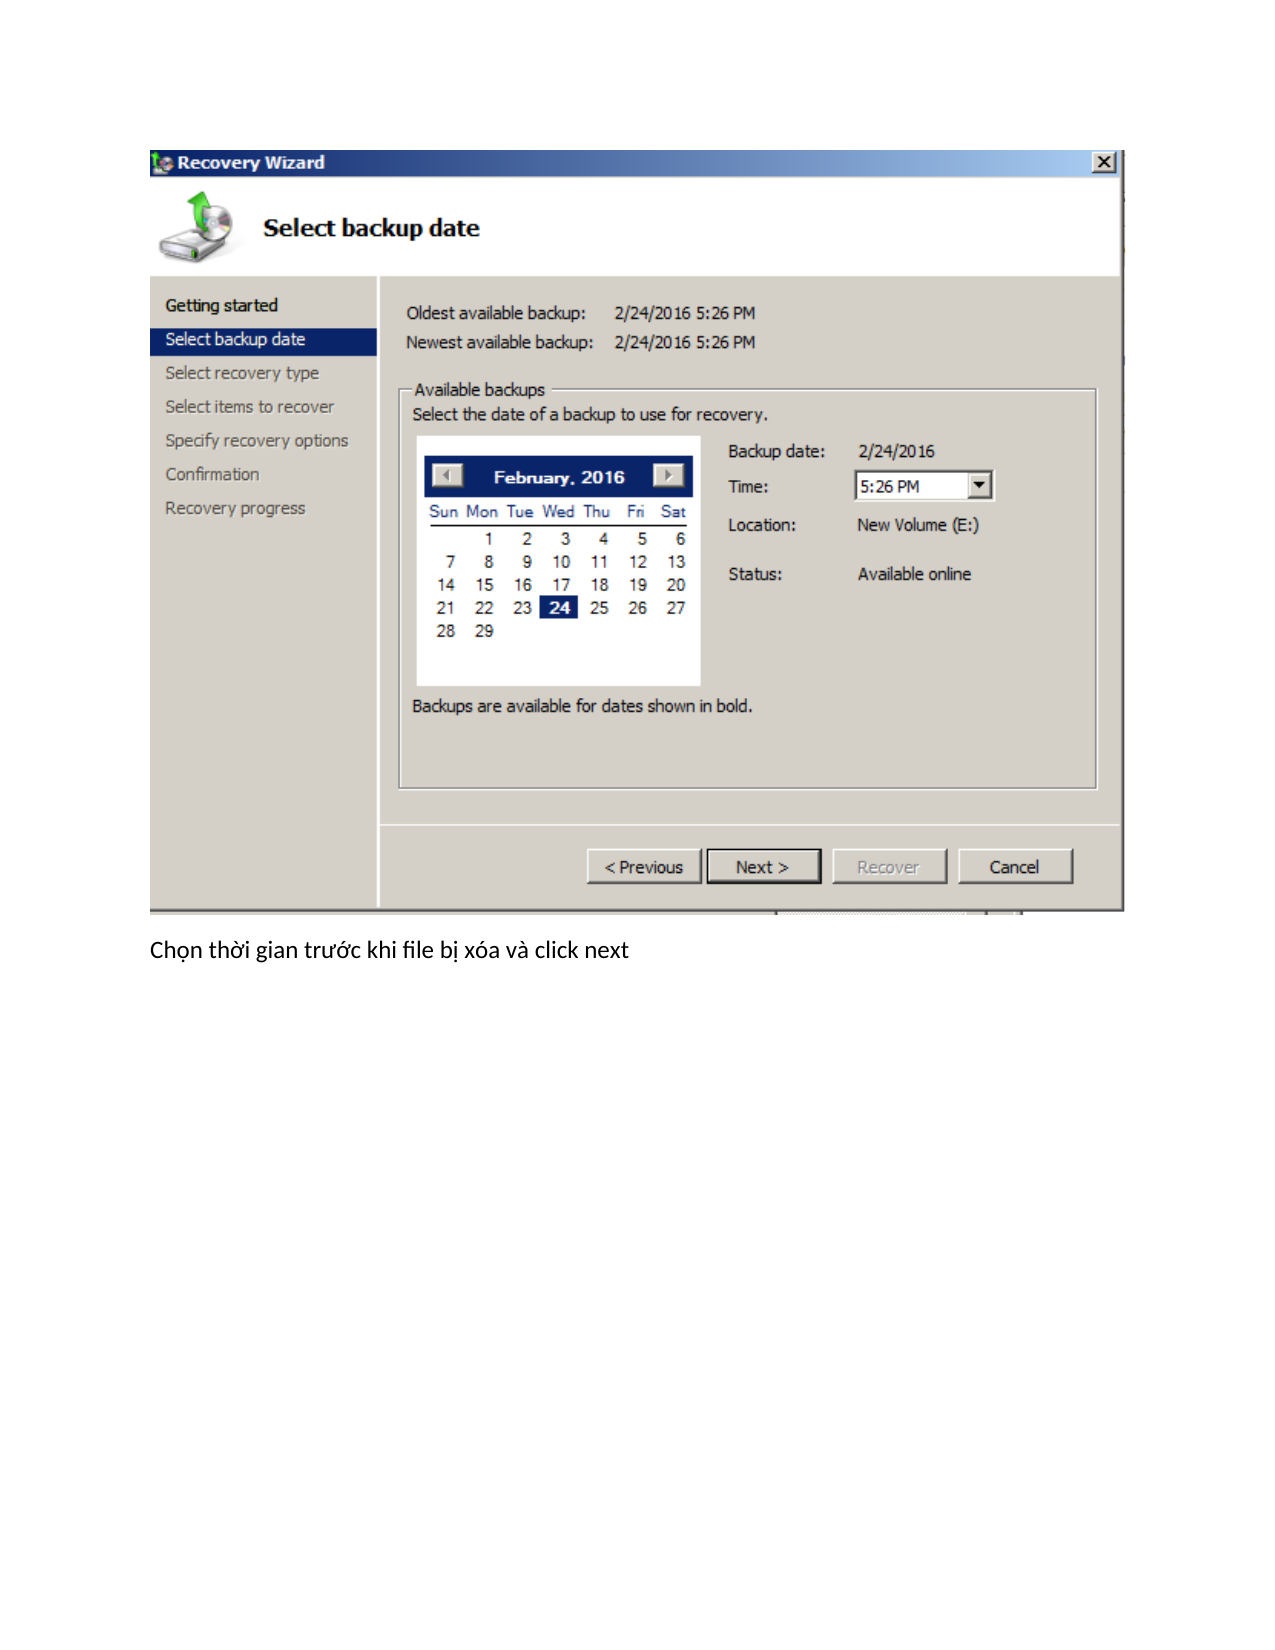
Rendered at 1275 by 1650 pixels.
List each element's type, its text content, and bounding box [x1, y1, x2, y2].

text Chọn thời gian trước khi file bị xóa và click next [150, 934, 1125, 964]
picture [150, 150, 1125, 915]
